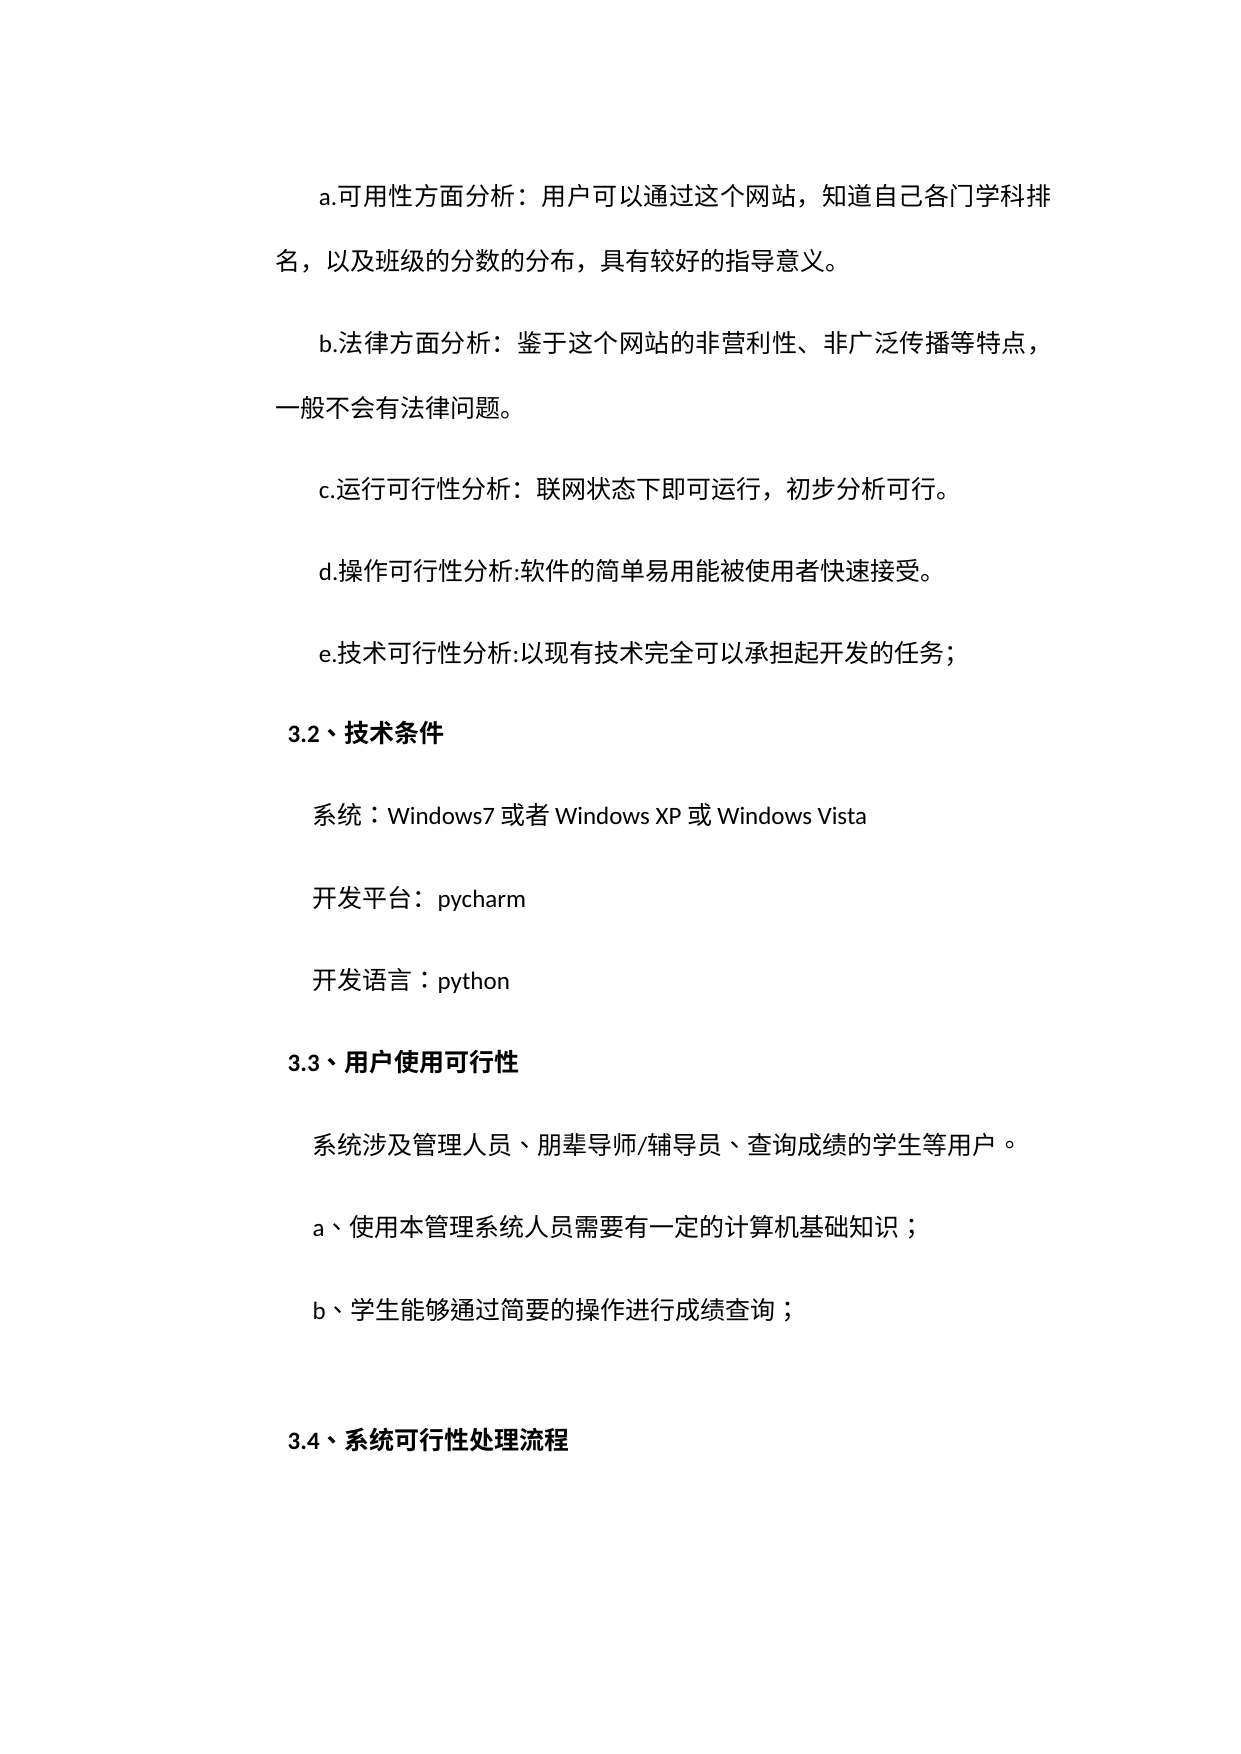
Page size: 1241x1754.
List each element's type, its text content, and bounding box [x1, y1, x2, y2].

text 3.2、技术条件 [237, 700, 1053, 765]
text 系统：Windows7或者Windows XP 或Windows Vista [262, 782, 1053, 847]
text c.运行可行性分析：联网状态下即可运行，初步分析可行。 [275, 455, 1053, 520]
text d.操作可行性分析:软件的简单易用能被使用者快速接受。 [275, 537, 1053, 602]
text b、学生能够通过简要的操作进行成绩查询； [262, 1276, 1053, 1341]
text b.法律方面分析：鉴于这个网站的非营利性、非广泛传播等特点，一般不会有法律问题。 [275, 309, 1053, 439]
text a.可用性方面分析：用户可以通过这个网站，知道自己各门学科排名，以及班级的分数的分布，具有较好的指导意义。 [275, 162, 1053, 292]
text a、使用本管理系统人员需要有一定的计算机基础知识； [262, 1194, 1053, 1259]
text 开发语言：python [262, 947, 1053, 1012]
text 系统涉及管理人员、朋辈导师/辅导员、查询成绩的学生等用户。 [262, 1111, 1053, 1176]
text 开发平台：pycharm [262, 864, 1053, 929]
text 3.4、系统可行性处理流程 [237, 1407, 1053, 1472]
text 3.3、用户使用可行性 [237, 1029, 1053, 1094]
text e.技术可行性分析:以现有技术完全可以承担起开发的任务； [275, 619, 1053, 684]
